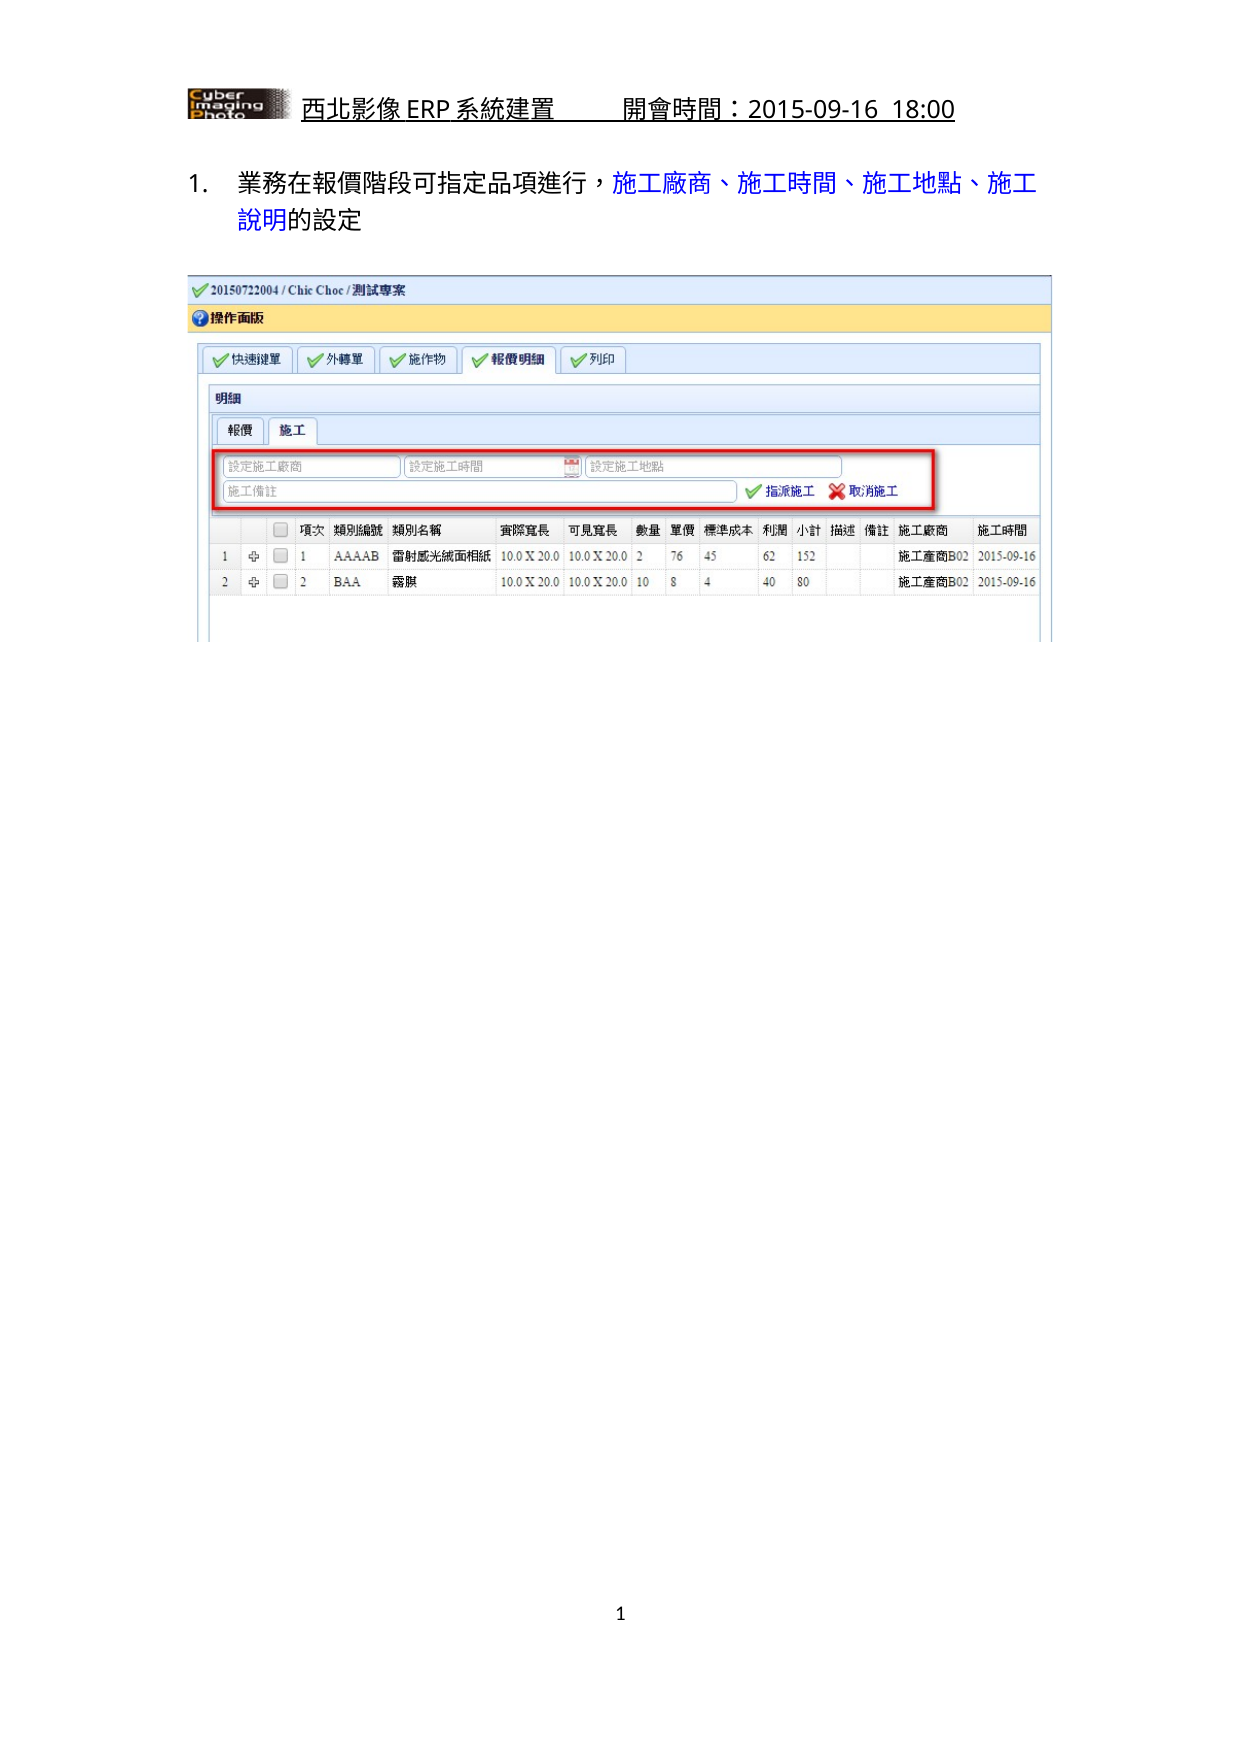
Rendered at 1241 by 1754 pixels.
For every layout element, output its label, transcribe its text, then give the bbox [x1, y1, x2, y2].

list 業務在報價階段可指定品項進行，施工廠商、施工時間、施工地點、施工說明的設定 [187, 162, 1053, 237]
picture [187, 88, 301, 119]
picture [187, 275, 1053, 642]
